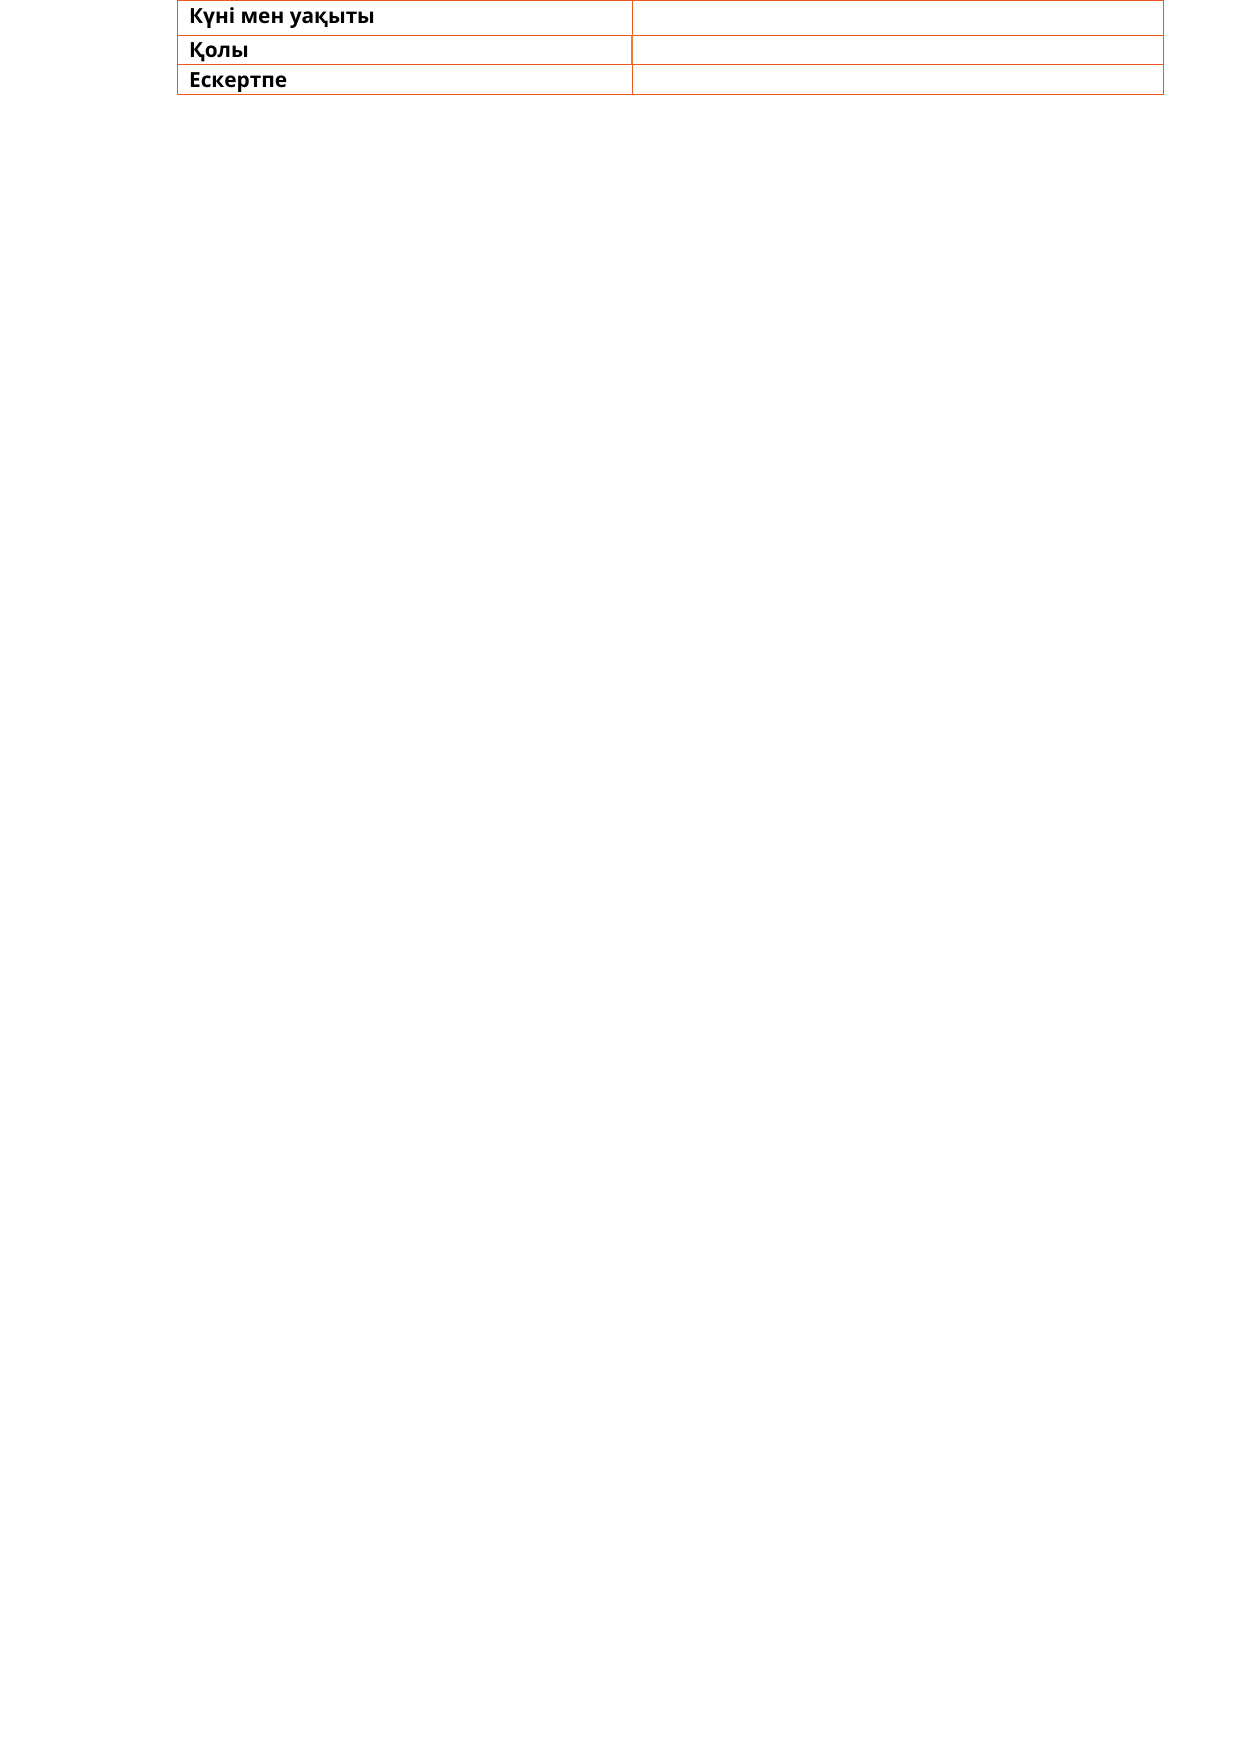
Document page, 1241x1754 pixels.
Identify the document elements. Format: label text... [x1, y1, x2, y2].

table_cell [633, 65, 1163, 93]
table_cell Қолы [178, 36, 631, 64]
table_cell Күні мен уақыты [178, 1, 632, 34]
table_cell [633, 1, 1163, 34]
table_cell [633, 36, 1163, 64]
table_cell Ескертпе [178, 65, 632, 93]
